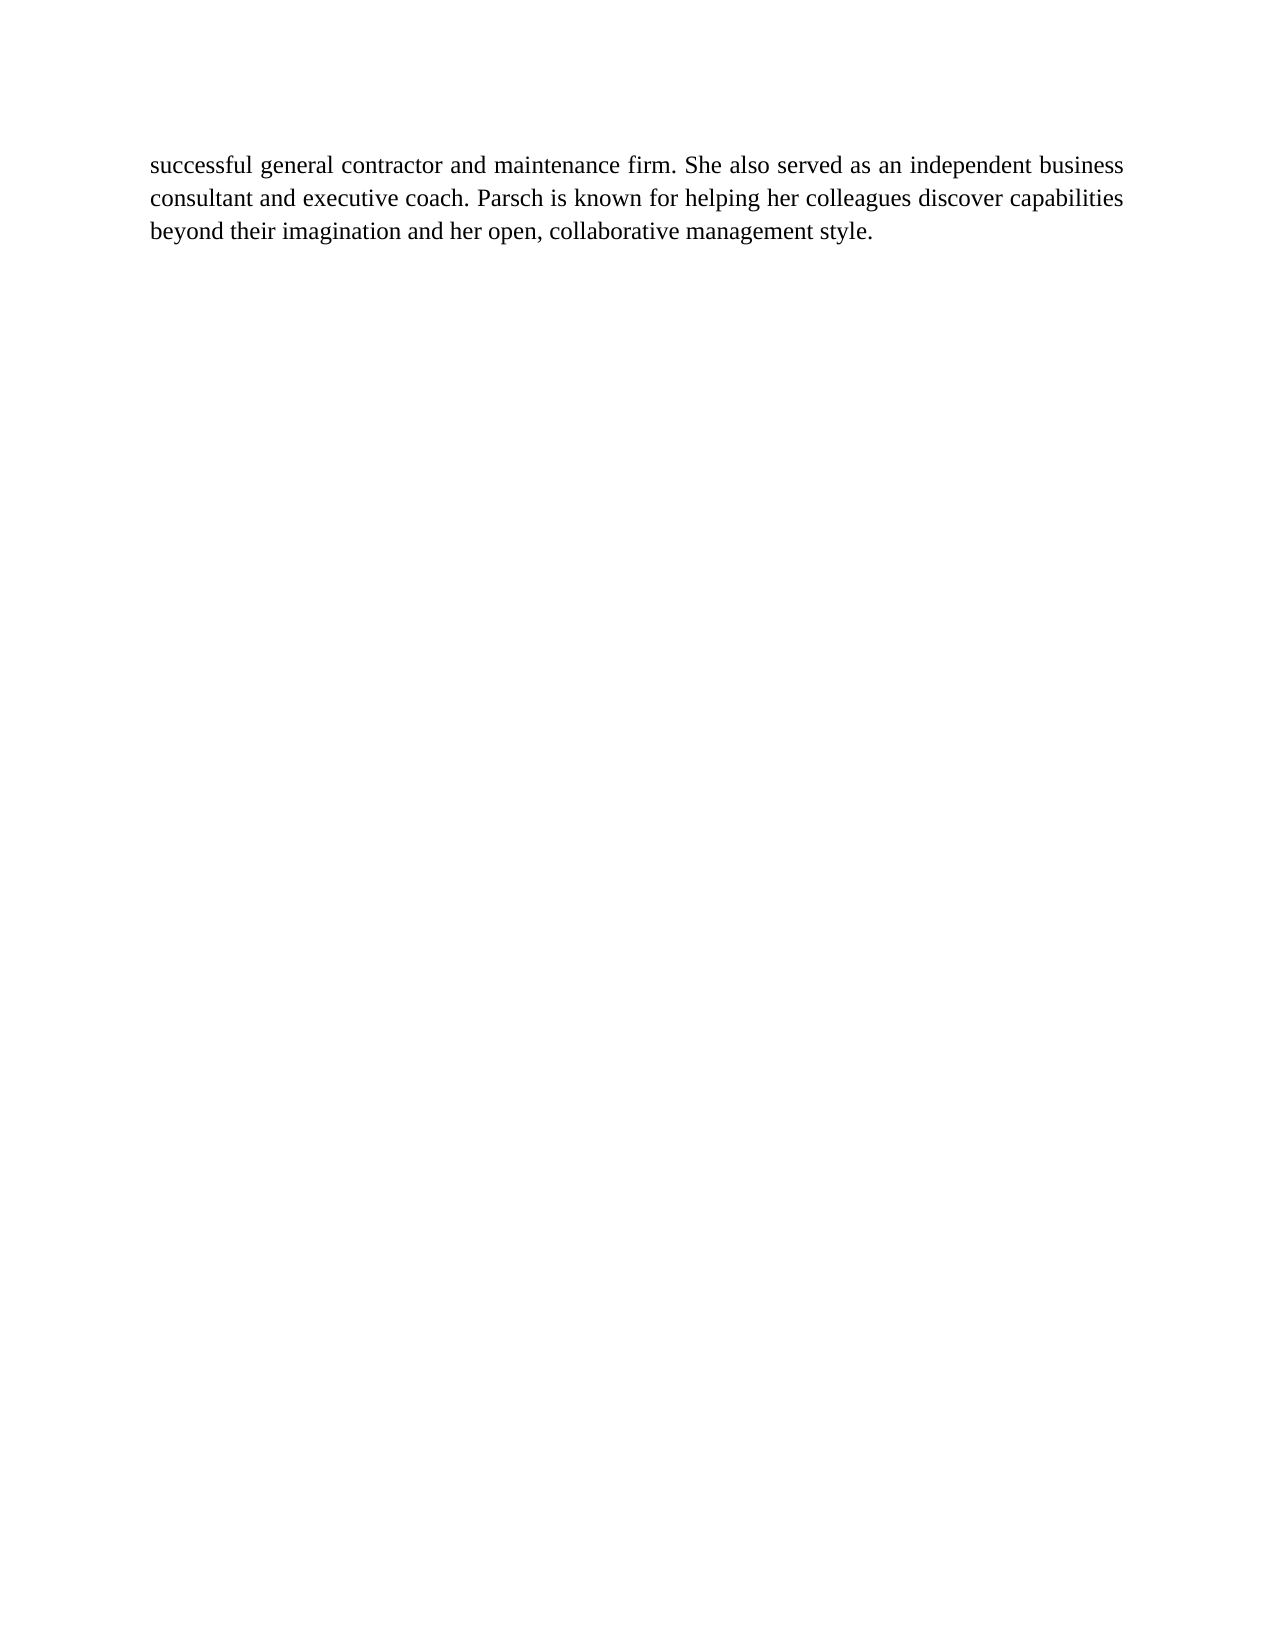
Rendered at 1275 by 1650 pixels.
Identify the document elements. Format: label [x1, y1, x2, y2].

text [150, 150, 1125, 245]
